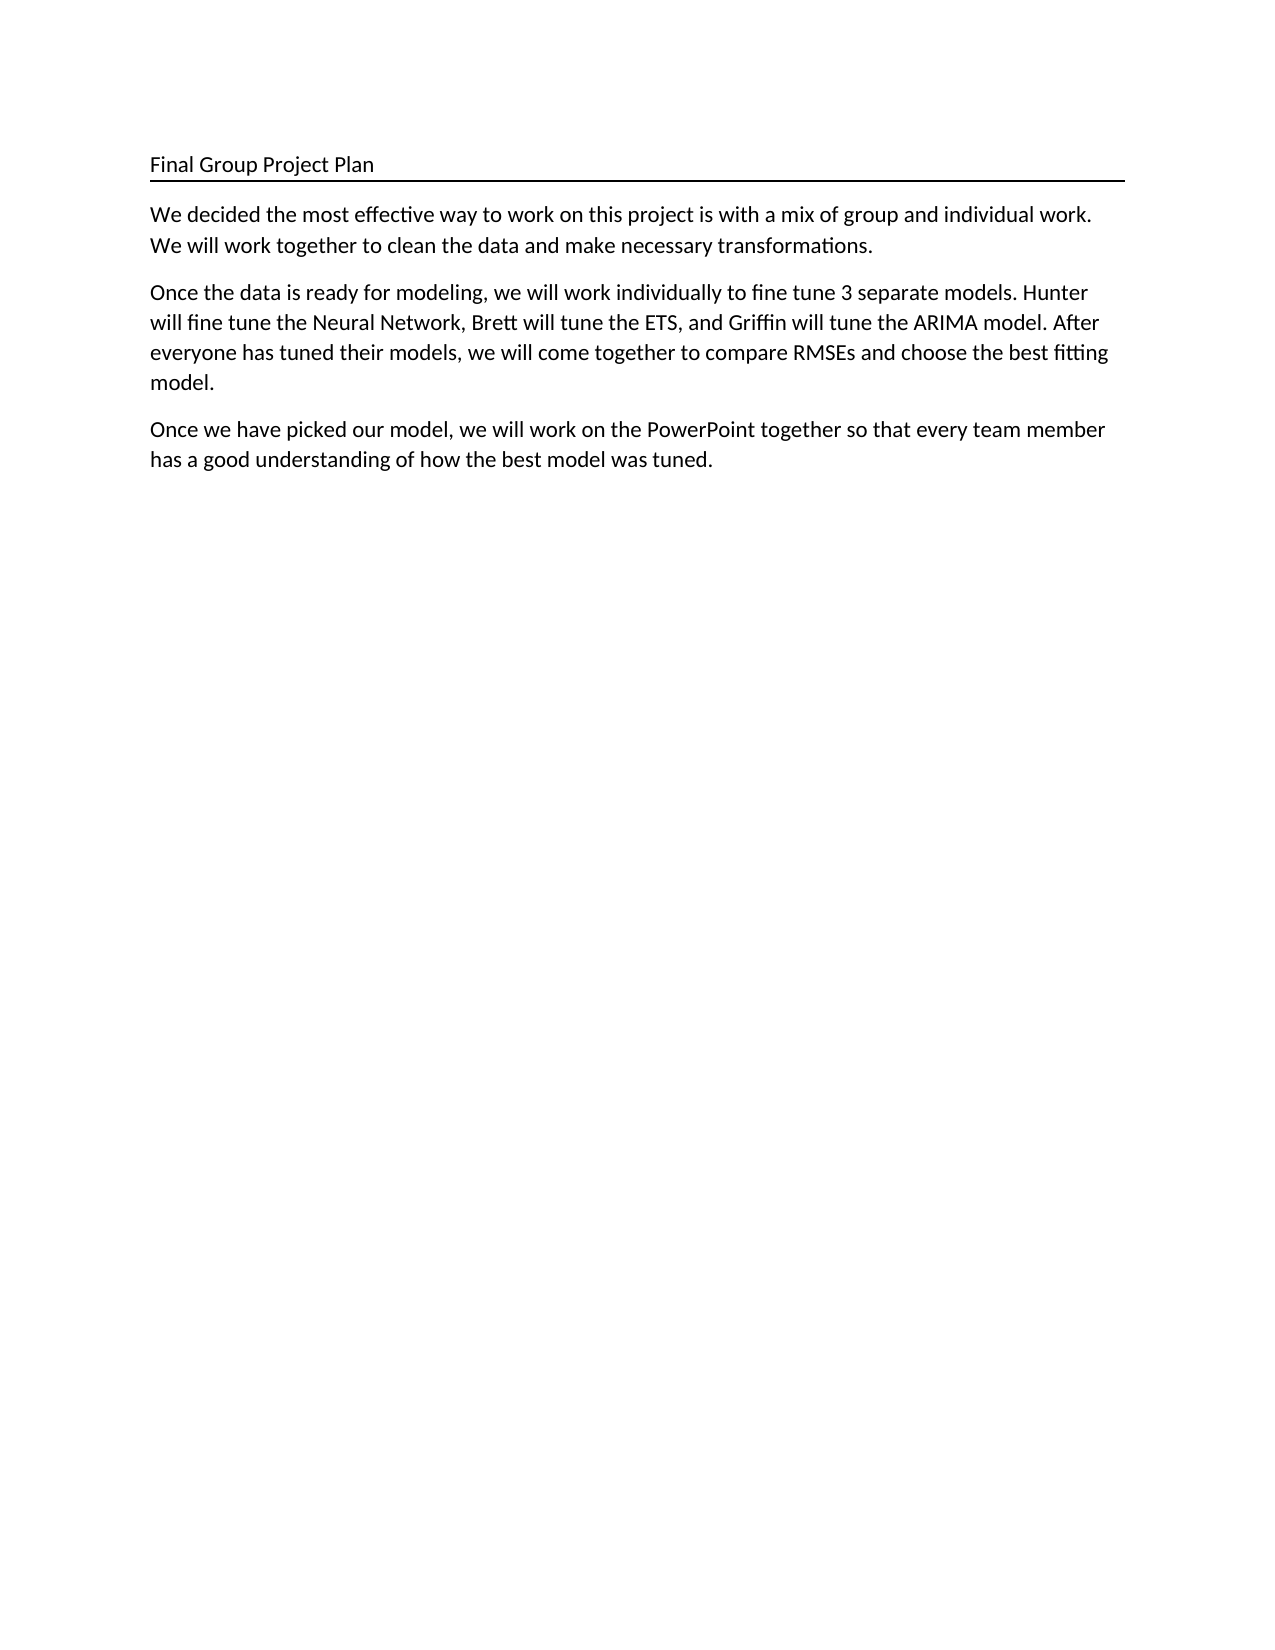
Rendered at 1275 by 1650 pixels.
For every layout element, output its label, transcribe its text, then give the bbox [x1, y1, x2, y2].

text We decided the most effective way to work on this project is with a mix of group and individual work. We will work together to clean the data and make necessary transformations. [150, 201, 1125, 259]
text Once the data is ready for modeling, we will work individually to fine tune 3 separate models. Hunter will fine tune the Neural Network, Brett will tune the ETS, and Griffin will tune the ARIMA model. After everyone has tuned their models, we will come together to compare RMSEs and choose the best fitting model. [150, 278, 1125, 396]
text Once we have picked our model, we will work on the PowerPoint together so that every team member has a good understanding of how the best model was tuned. [150, 415, 1125, 473]
text Final Group Project Plan [150, 150, 1125, 180]
